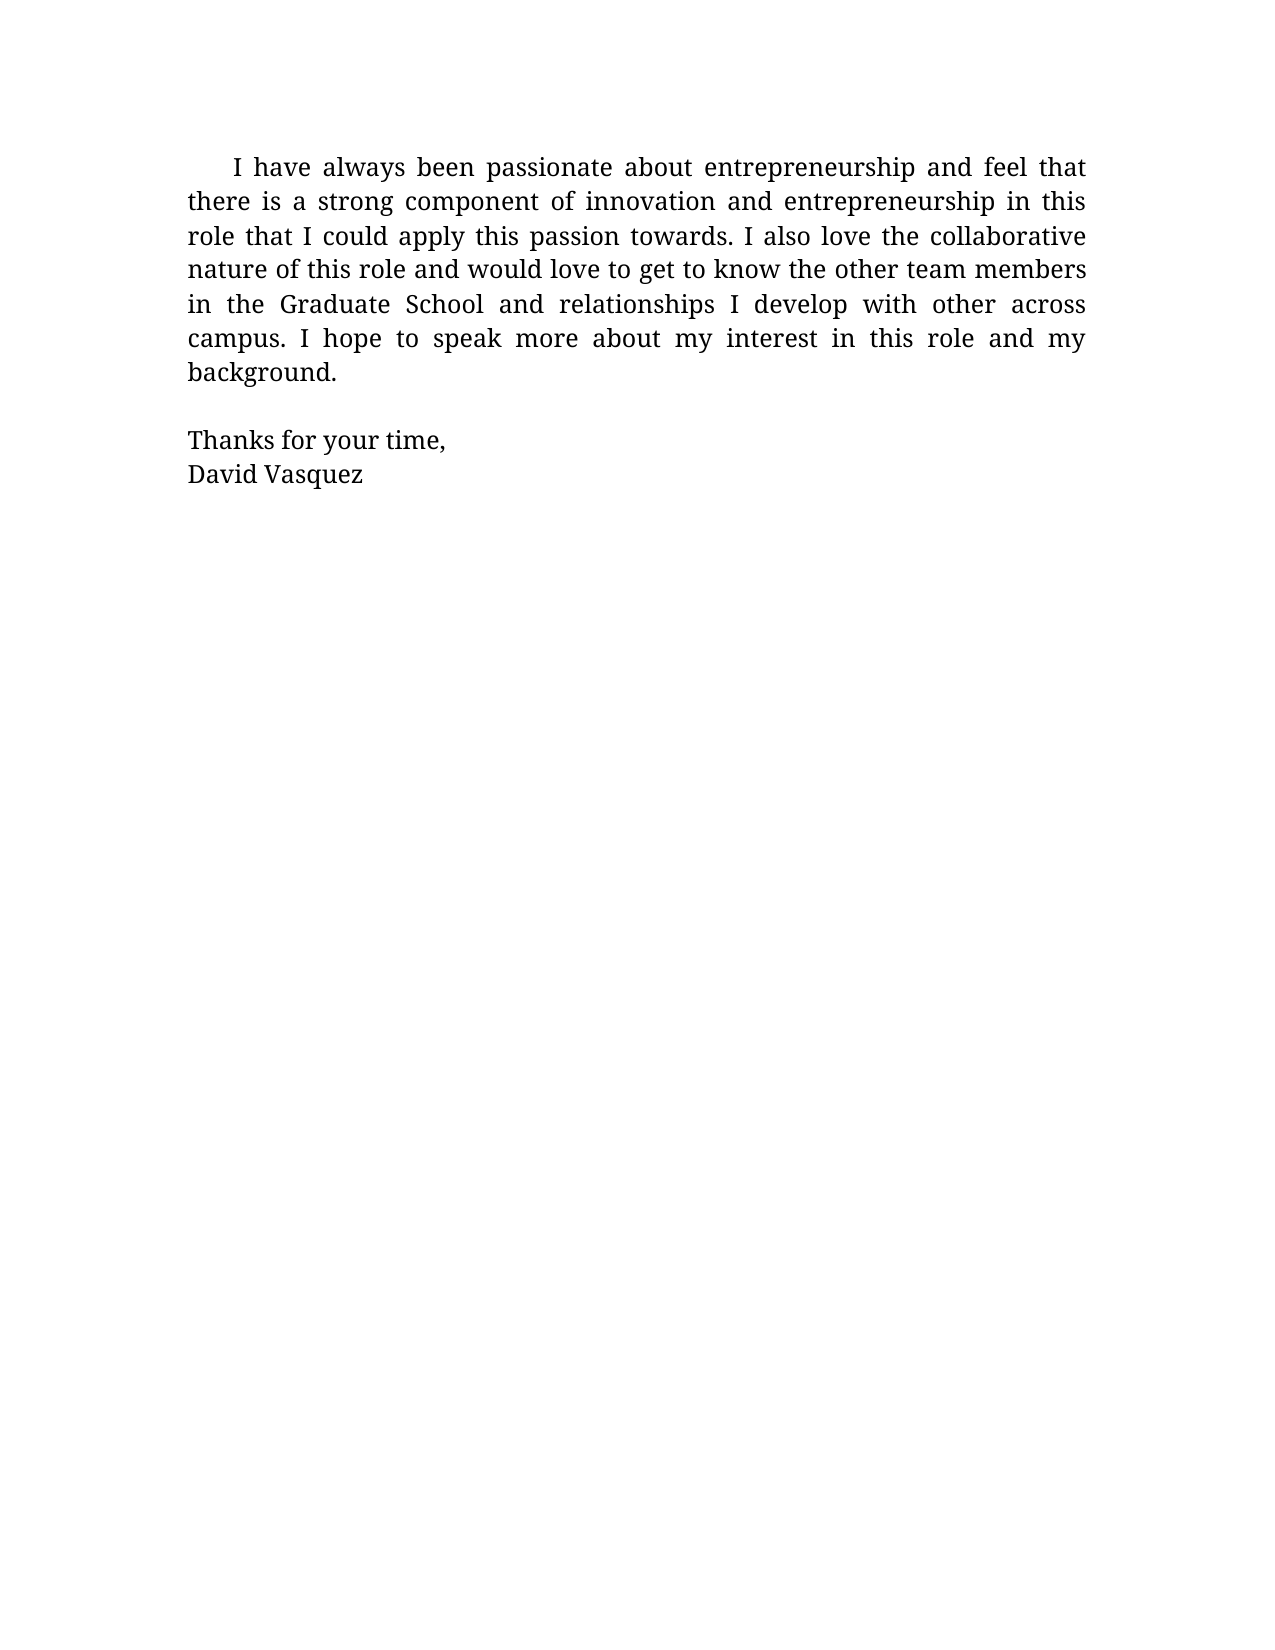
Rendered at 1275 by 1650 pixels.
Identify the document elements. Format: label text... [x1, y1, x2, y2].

text Thanks for your time, David Vasquez [187, 422, 1087, 491]
